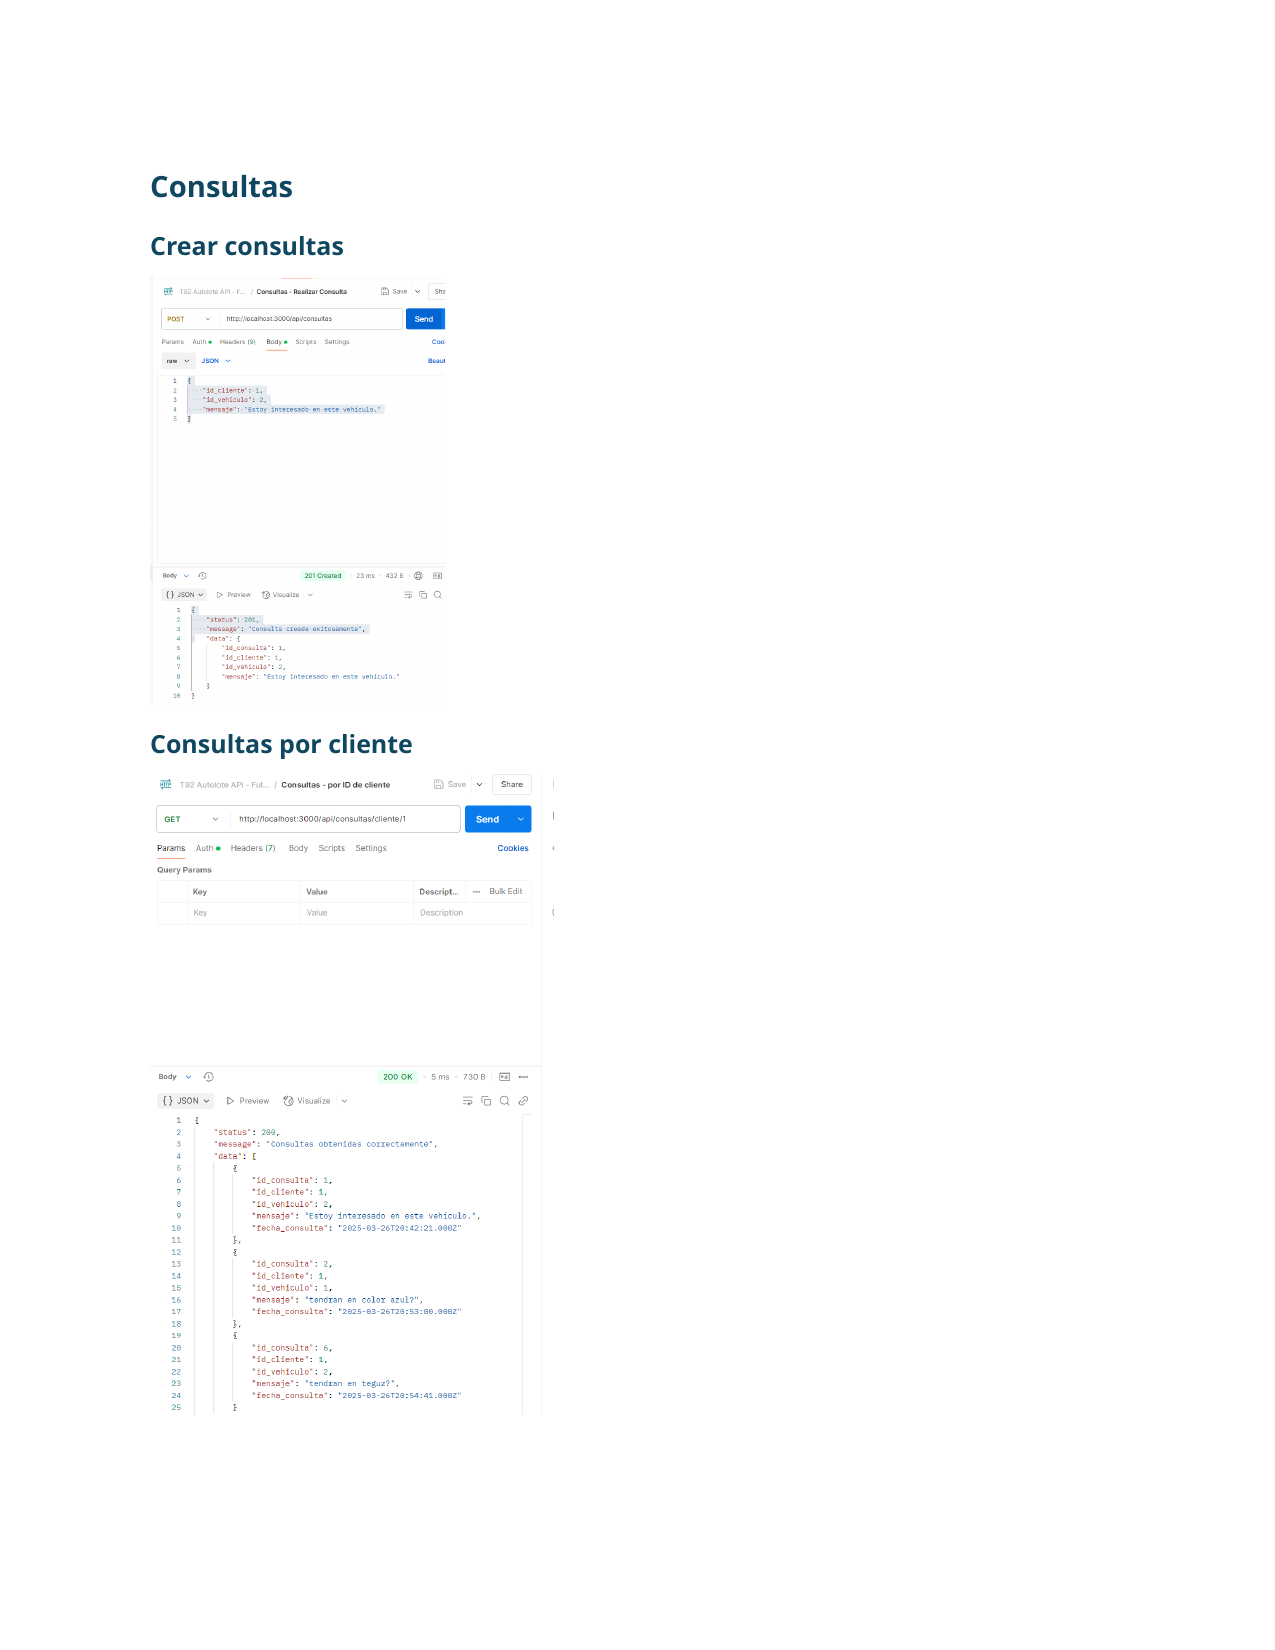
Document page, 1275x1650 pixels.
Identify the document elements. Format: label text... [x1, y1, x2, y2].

subtitle Consultas [150, 167, 1125, 206]
picture [150, 773, 554, 1415]
subtitle Crear consultas [150, 229, 1125, 263]
subtitle Consultas por cliente [150, 726, 1125, 760]
picture [150, 276, 446, 705]
